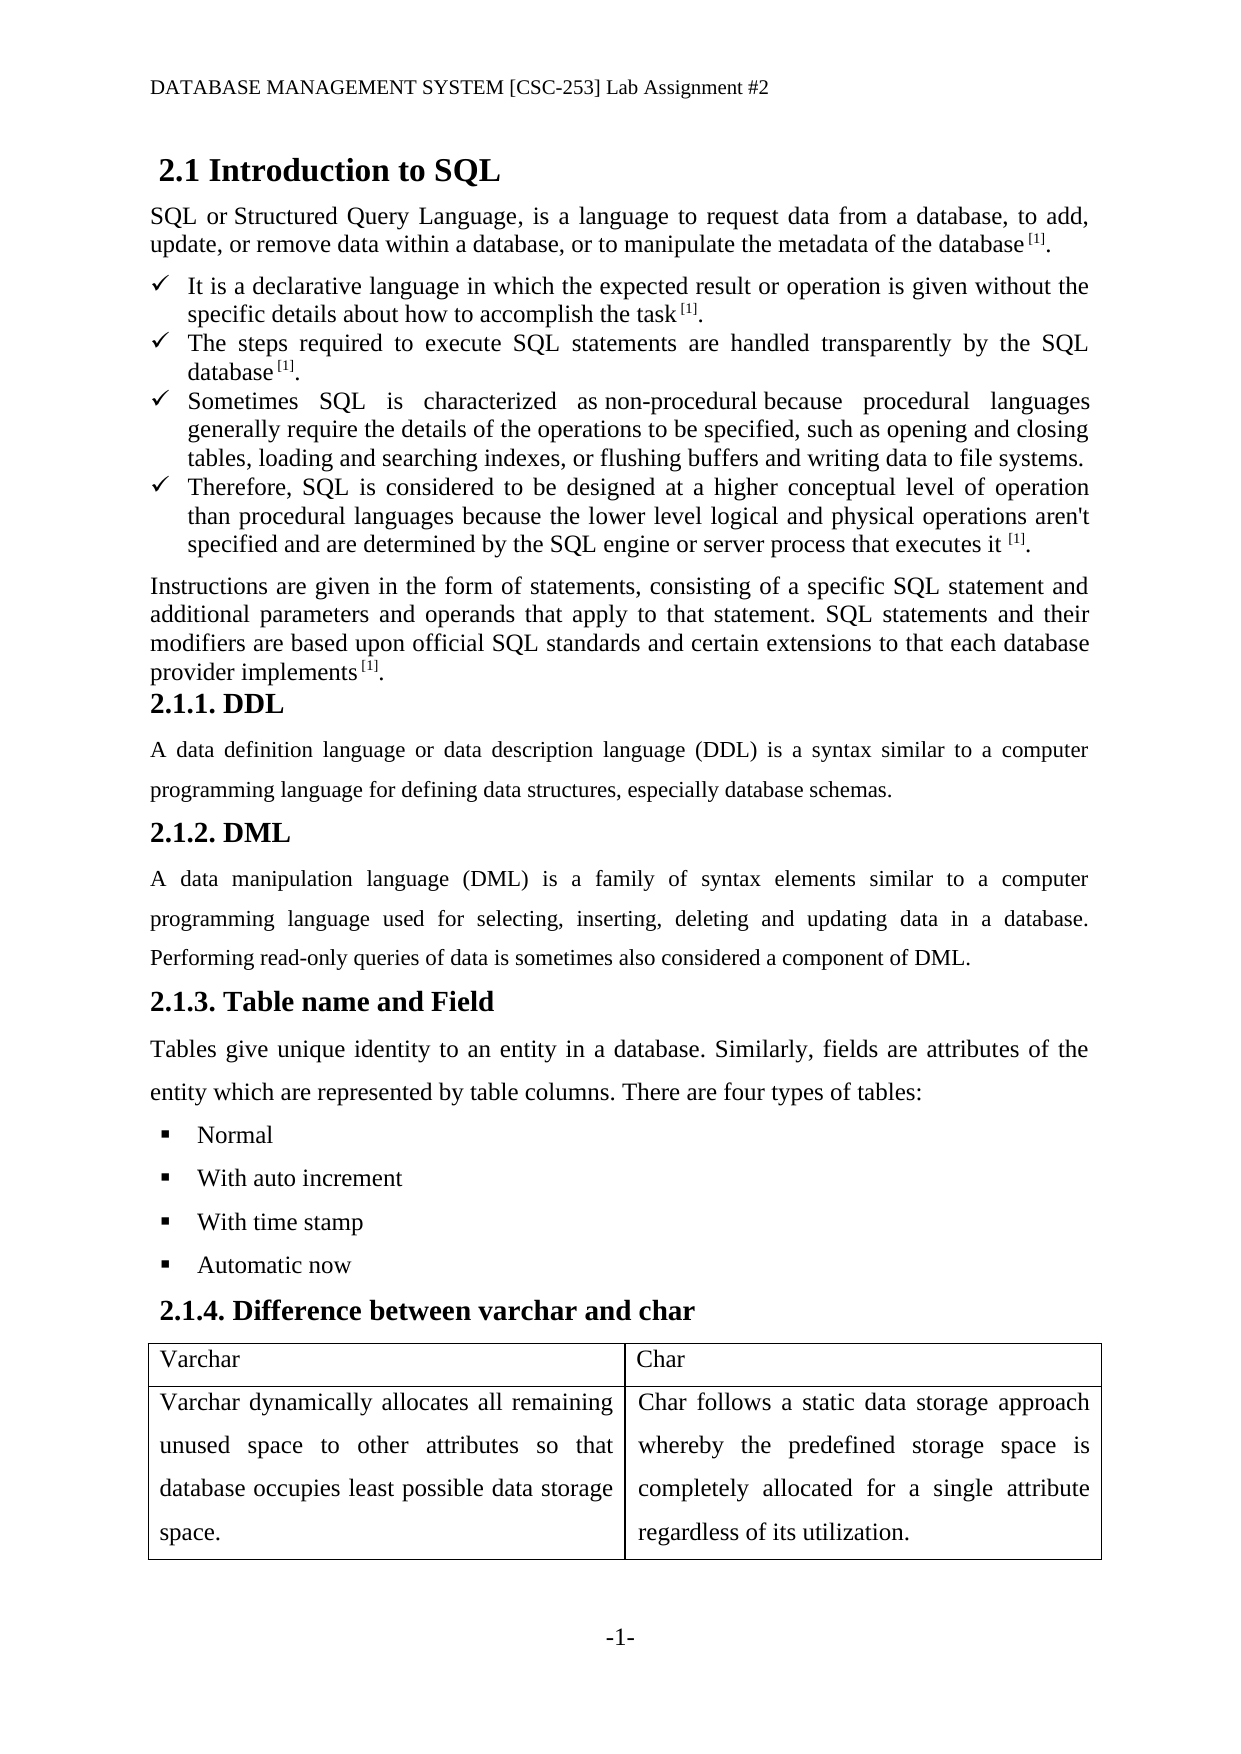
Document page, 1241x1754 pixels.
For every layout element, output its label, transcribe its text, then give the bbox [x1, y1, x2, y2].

text Instructions are given in the form of statements, consisting of a specific SQL statement and additional parameters and operands that apply to that statement. SQL statements and their modifiers are based upon official SQL standards and certain extensions to that each database provider implements [1]. [150, 571, 1090, 686]
text Tables give unique identity to an entity in a database. Similarly, fields are attributes of the entity which are represented by table columns. There are four types of tables: [150, 1034, 1090, 1106]
list Therefore, SQL is considered to be designed at a higher conceptual level of operation than procedural languages because the lower level logical and physical operations aren't specified and are determined by the SQL engine or server process that executes it [1]. [150, 472, 1090, 558]
table_header Varchar [149, 1344, 624, 1386]
table_cell Char follows a static data storage approach whereby the predefined storage space is completely allocated for a single attribute regardless of its utilization. [626, 1387, 1101, 1558]
text 2.1.3. Table name and Field [150, 984, 1090, 1017]
list It is a declarative language in which the expected result or operation is given without the specific details about how to accomplish the task [1]. [150, 271, 1090, 328]
text A data manipulation language (DML) is a family of syntax elements similar to a computer programming language used for selecting, inserting, deleting and updating data in a database. Performing read-only queries of data is sometimes also considered a component of DML. [150, 865, 1090, 971]
table_cell Varchar dynamically allocates all remaining unused space to other attributes so that database occupies least possible data storage space. [149, 1387, 624, 1558]
text 2.1.4. Difference between varchar and char [159, 1293, 1090, 1326]
text 2.1 Introduction to SQL [150, 150, 1090, 188]
list With auto increment [159, 1163, 1090, 1192]
text A data definition language or data description language (DDL) is a syntax similar to a computer programming language for defining data structures, especially database schemas. [150, 736, 1090, 802]
table_header Char [626, 1344, 1101, 1386]
list Normal [159, 1120, 1090, 1149]
list The steps required to execute SQL statements are handled transparently by the SQL database [1]. [150, 328, 1090, 386]
list Automatic now [159, 1250, 1090, 1278]
text 2.1.1. DDL [150, 686, 1090, 719]
text 2.1.2. DML [150, 815, 1090, 849]
list Sometimes SQL is characterized as non-procedural because procedural languages generally require the details of the operations to be specified, such as opening and closing tables, loading and searching indexes, or flushing buffers and writing data to file systems. [150, 386, 1090, 472]
list With time stamp [159, 1207, 1090, 1235]
text SQL or Structured Query Language, is a language to request data from a database, to add, update, or remove data within a database, or to manipulate the metadata of the database [1]. [150, 201, 1090, 258]
